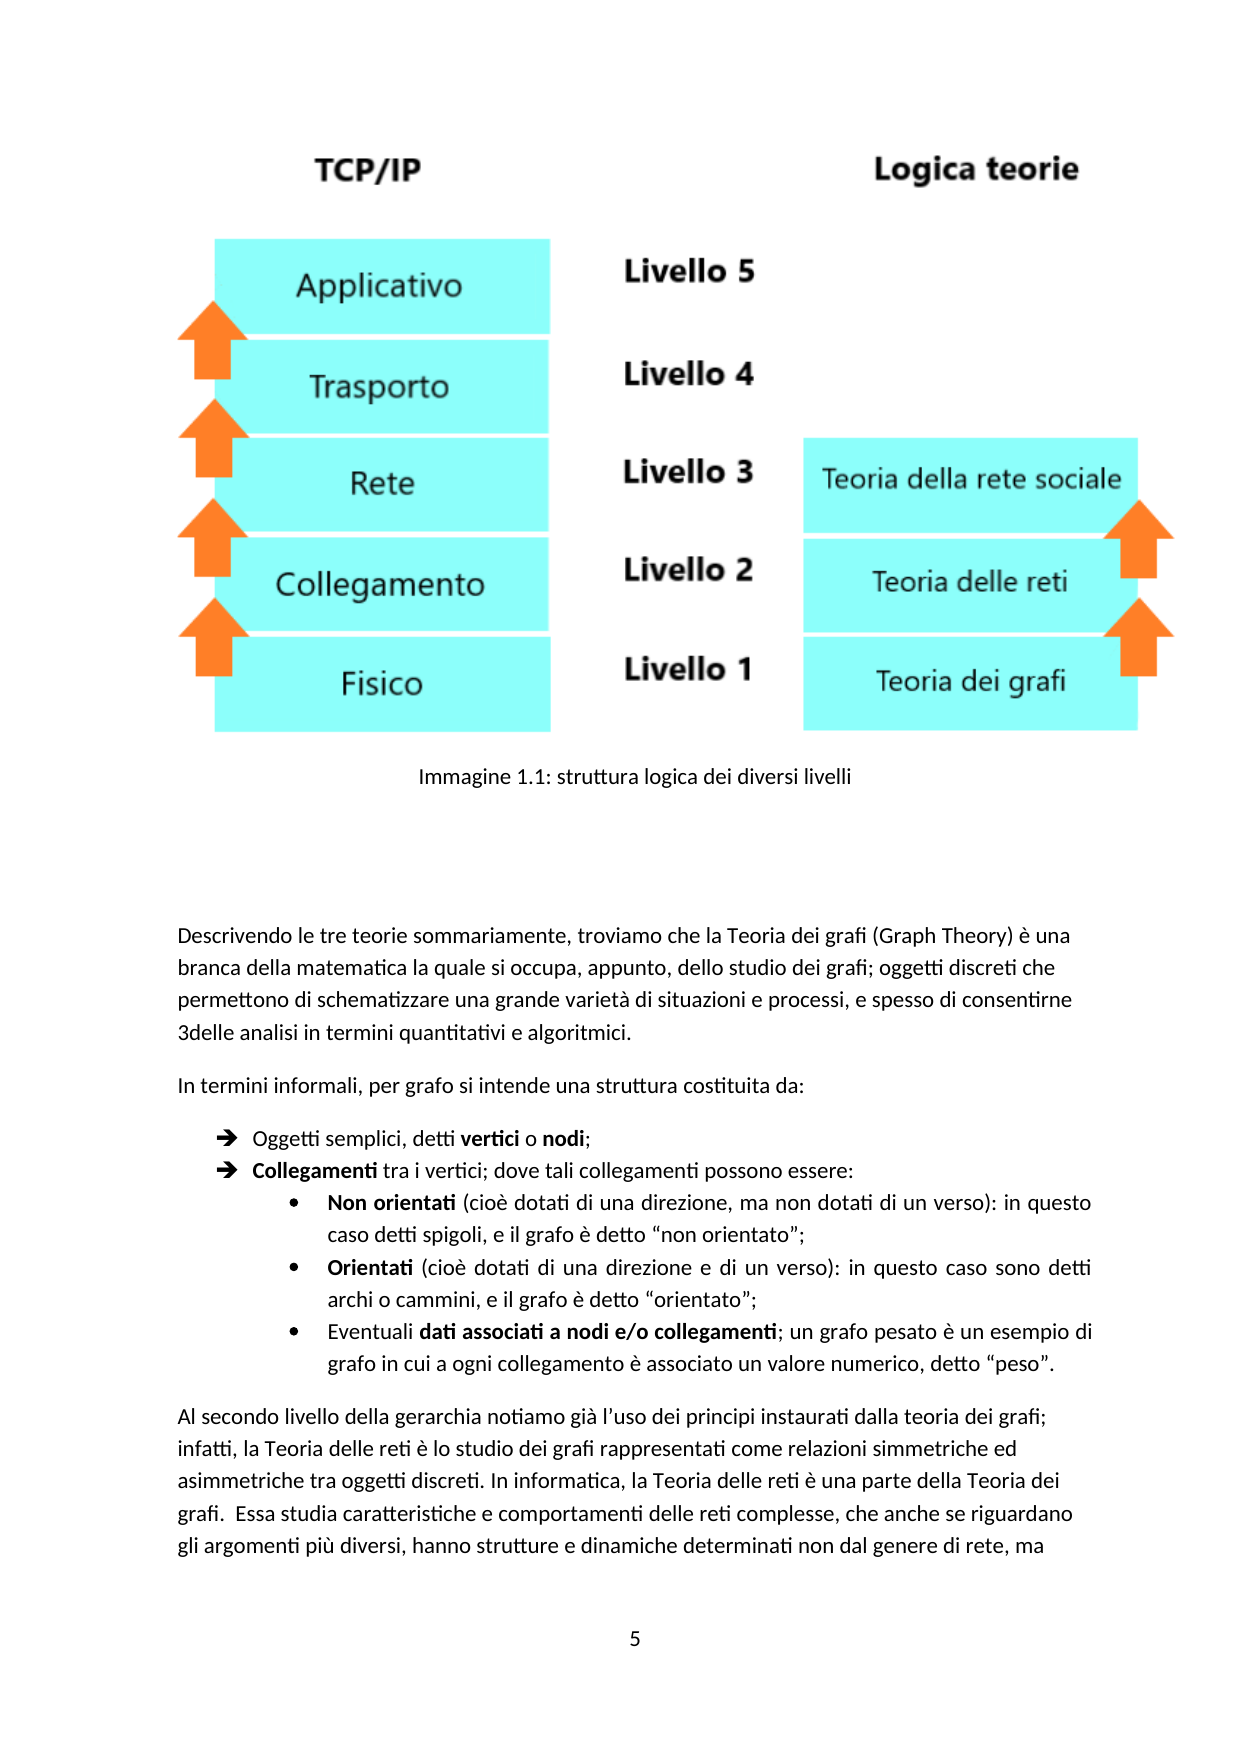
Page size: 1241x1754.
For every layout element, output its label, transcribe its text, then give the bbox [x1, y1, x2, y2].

list Non orientati (cioè dotati di una direzione, ma non dotati di un verso): in questo caso detti spigoli, e il grafo è detto “non orientato”; [290, 1188, 1092, 1248]
text In termini informali, per grafo si intende una struttura costituita da: [177, 1071, 1092, 1099]
list Eventuali dati associati a nodi e/o collegamenti; un grafo pesato è un esempio di grafo in cui a ogni collegamento è associato un valore numerico, detto “peso”. [290, 1317, 1092, 1377]
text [177, 1402, 1092, 1559]
list Orientati (cioè dotati di una direzione e di un verso): in questo caso sono detti archi o cammini, e il grafo è detto “orientato”; [290, 1253, 1092, 1313]
list Oggetti semplici, detti vertici o nodi; [215, 1124, 1092, 1152]
picture [177, 147, 1182, 738]
text Descrivendo le tre teorie sommariamente, troviamo che la Teoria dei grafi (Graph Theory) è una branca della matematica la quale si occupa, appunto, dello studio dei grafi; oggetti discreti che permettono di schematizzare una grande varietà di situazioni e processi, e spesso di consentirne 3delle analisi in termini quantitativi e algoritmici. [177, 921, 1092, 1046]
text Immagine 1.1: struttura logica dei diversi livelli [177, 762, 1092, 790]
list Collegamenti tra i vertici; dove tali collegamenti possono essere: [215, 1156, 1092, 1184]
